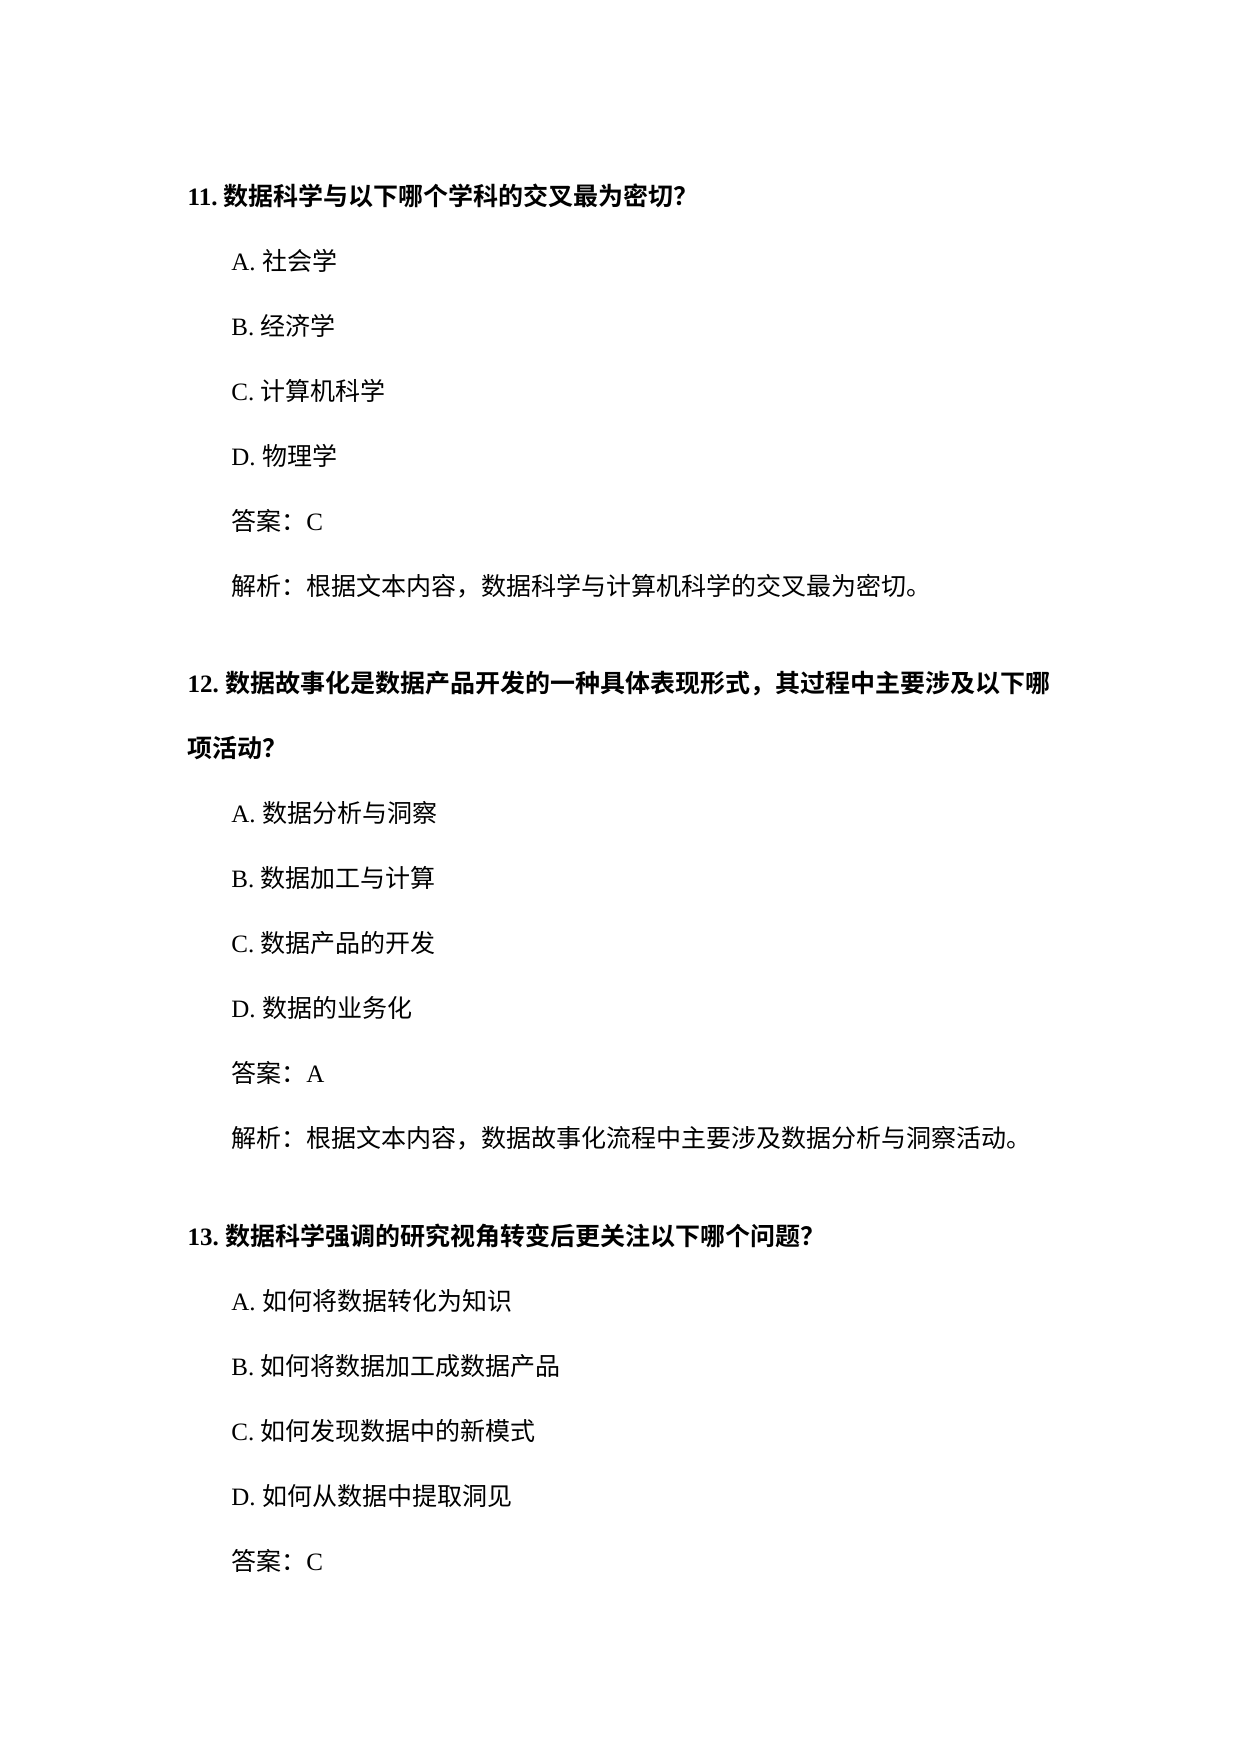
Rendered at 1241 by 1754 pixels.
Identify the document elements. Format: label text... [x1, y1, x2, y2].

text C. 计算机科学 [187, 357, 1053, 422]
text B. 数据加工与计算 [187, 844, 1053, 909]
text 解析：根据文本内容，数据科学与计算机科学的交叉最为密切。 [187, 552, 1053, 617]
text B. 经济学 [187, 292, 1053, 357]
text 解析：根据文本内容，数据故事化流程中主要涉及数据分析与洞察活动。 [187, 1104, 1053, 1169]
text C. 如何发现数据中的新模式 [187, 1397, 1053, 1462]
text 答案：C [187, 487, 1053, 552]
list 数据科学强调的研究视角转变后更关注以下哪个问题？ [187, 1202, 1053, 1267]
text C. 数据产品的开发 [187, 909, 1053, 974]
text D. 物理学 [187, 422, 1053, 487]
text D. 数据的业务化 [187, 974, 1053, 1039]
text A. 社会学 [187, 227, 1053, 292]
text B. 如何将数据加工成数据产品 [187, 1332, 1053, 1397]
text A. 数据分析与洞察 [187, 779, 1053, 844]
text 答案：C [187, 1527, 1053, 1592]
list 数据科学与以下哪个学科的交叉最为密切？ [187, 162, 1053, 227]
text 答案：A [187, 1039, 1053, 1104]
list 数据故事化是数据产品开发的一种具体表现形式，其过程中主要涉及以下哪项活动？ [187, 649, 1053, 779]
text A. 如何将数据转化为知识 [187, 1267, 1053, 1332]
text D. 如何从数据中提取洞见 [187, 1462, 1053, 1527]
